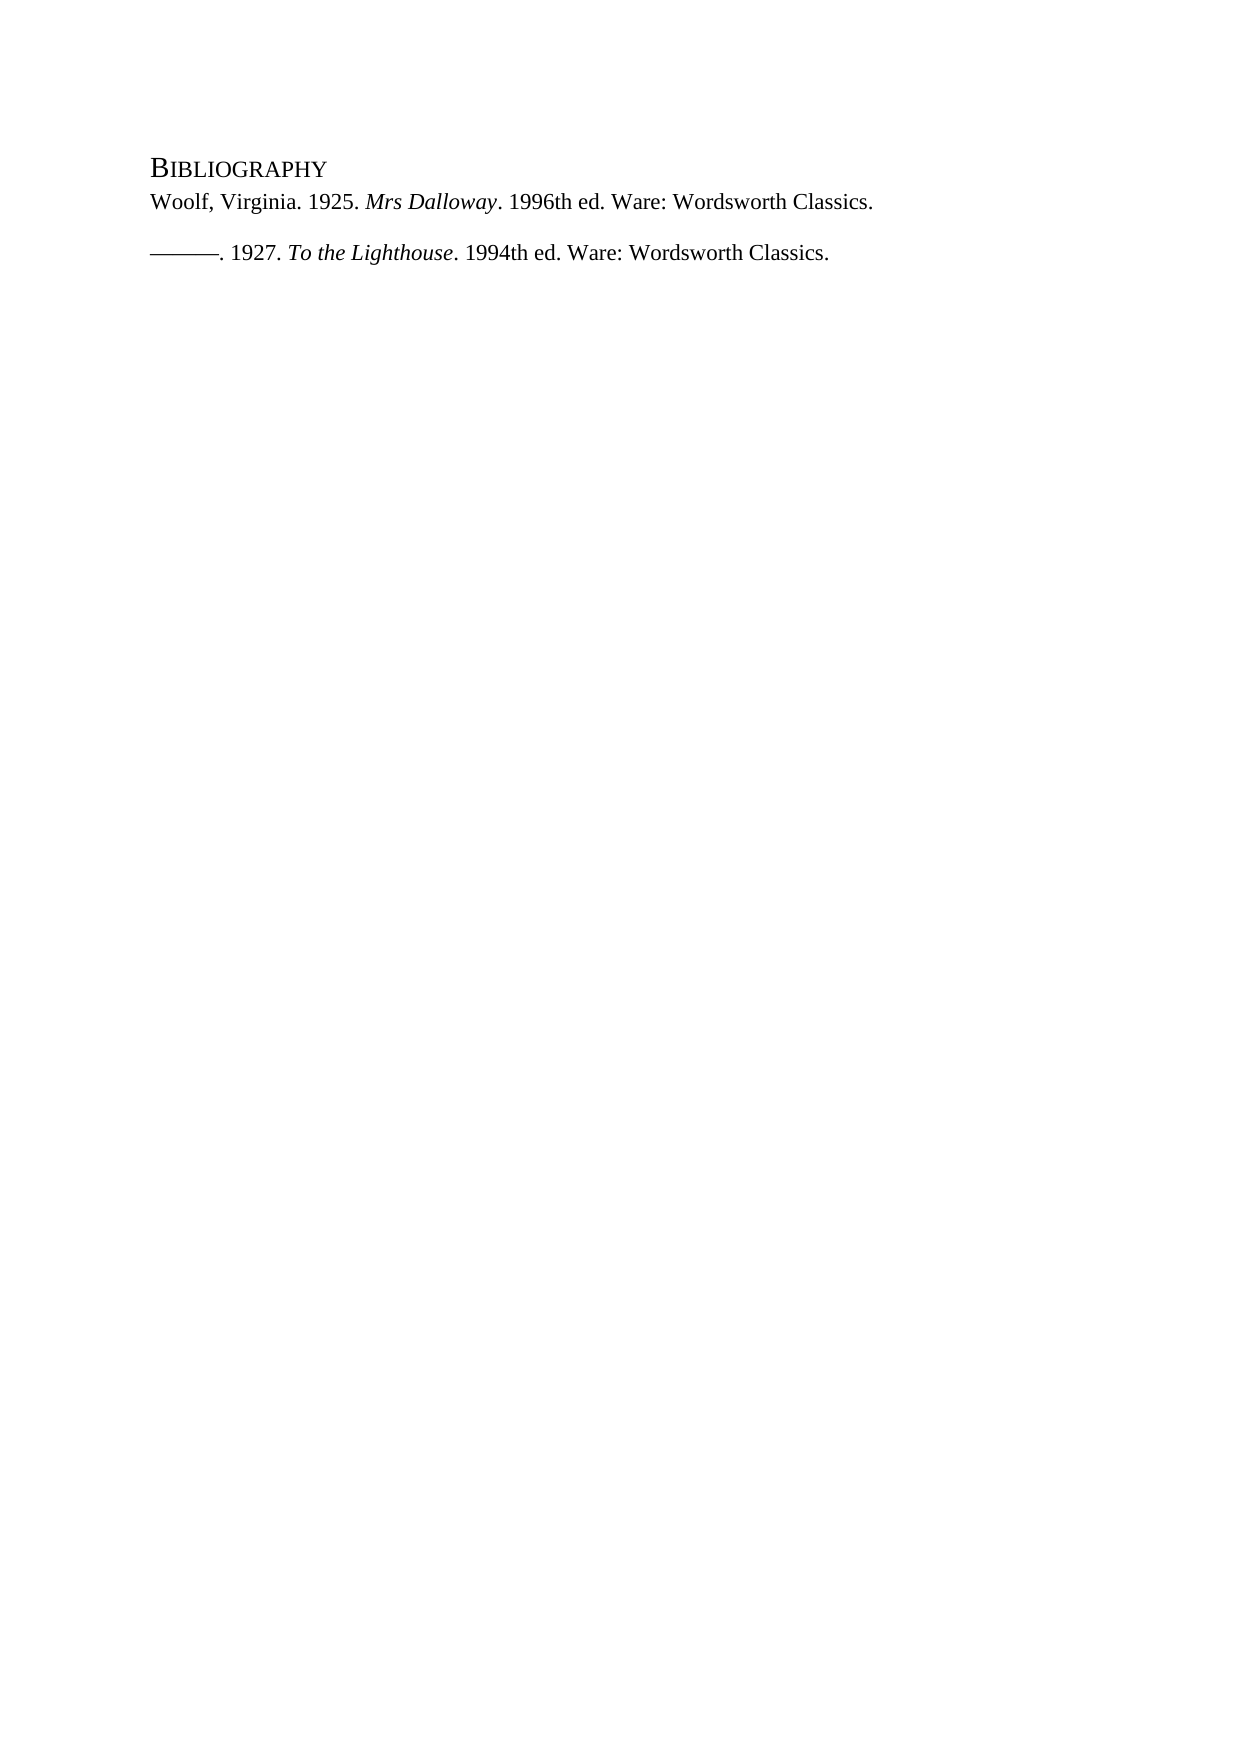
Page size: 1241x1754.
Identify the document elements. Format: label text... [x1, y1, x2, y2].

subtitle Bibliography [150, 150, 1090, 183]
